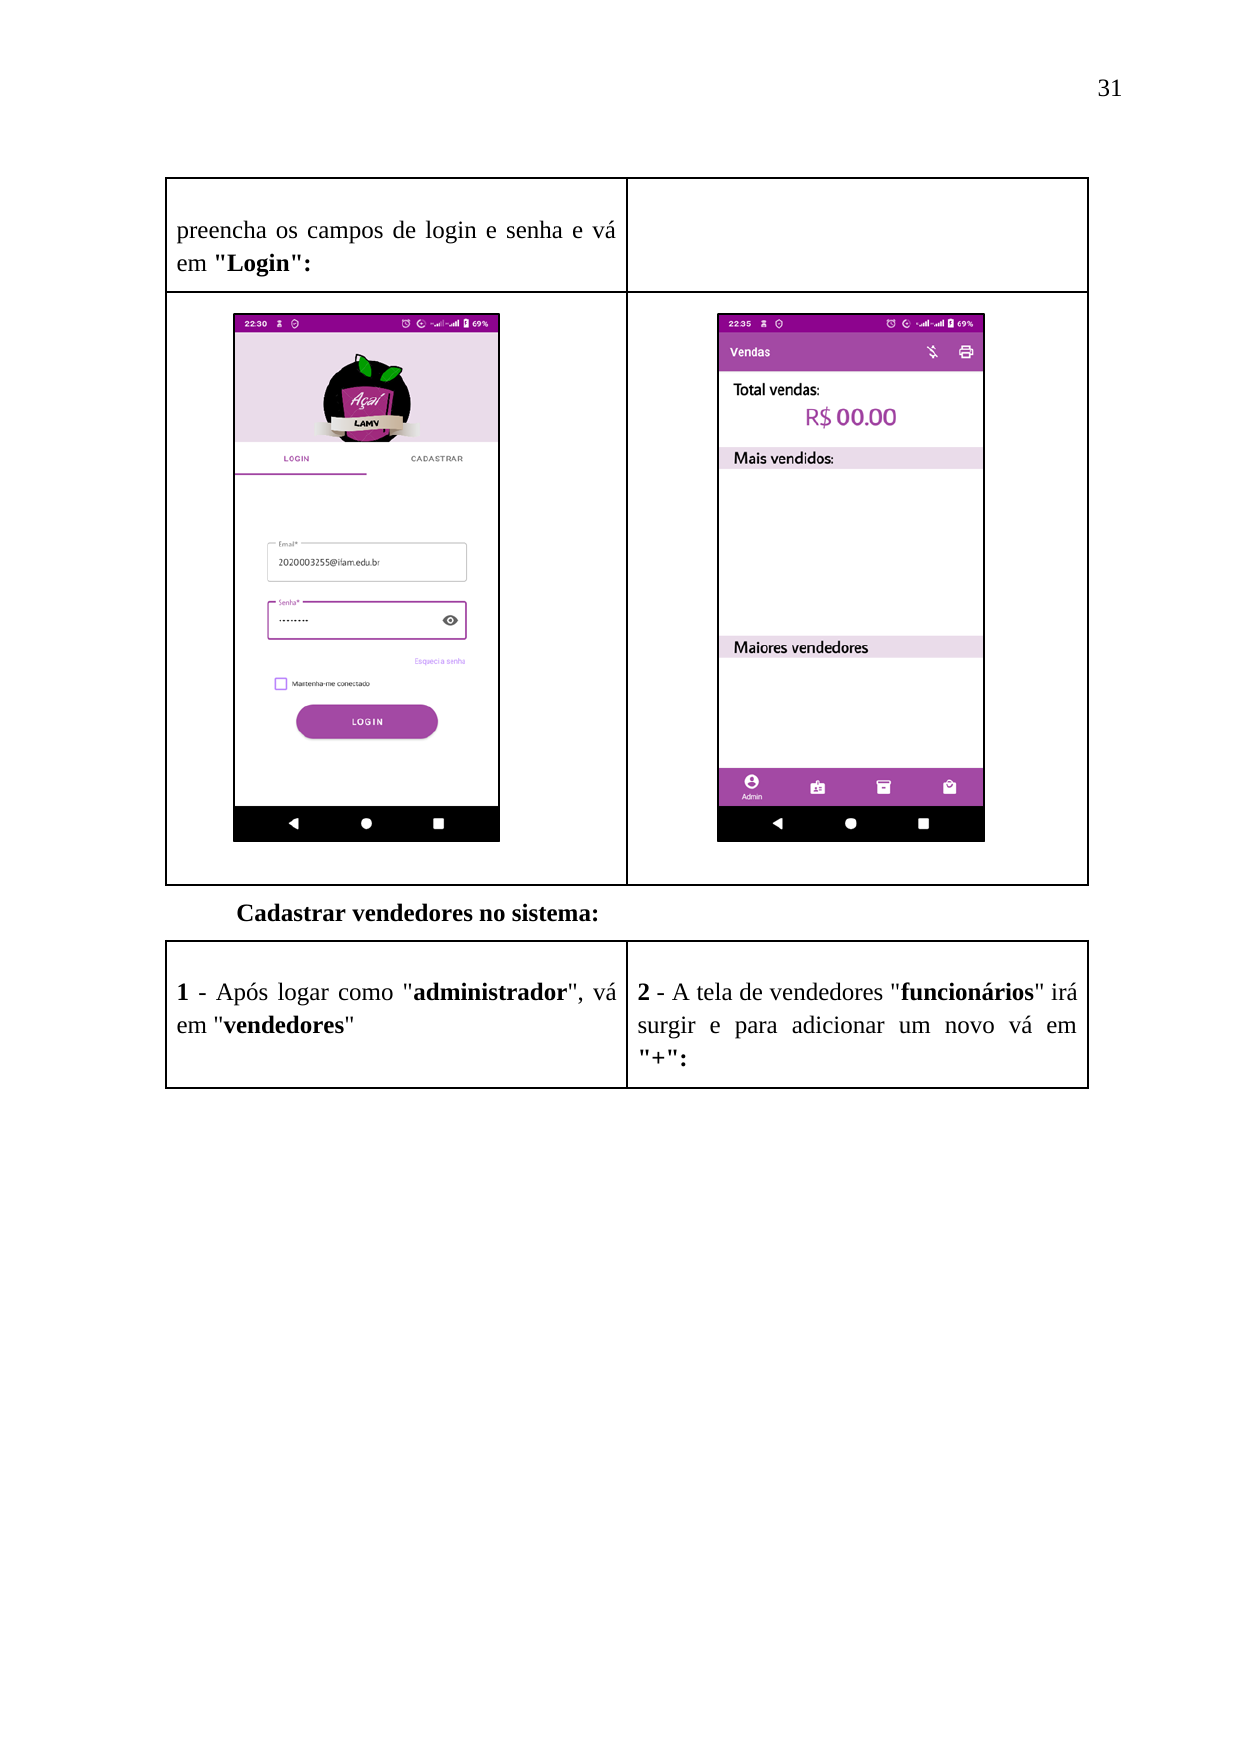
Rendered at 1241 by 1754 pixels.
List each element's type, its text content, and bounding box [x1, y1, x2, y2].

picture [231, 311, 501, 843]
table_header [628, 179, 1087, 291]
table_header 2 - A tela de vendedores "funcionários" irá surgir e para adicionar um novo vá em "+": [628, 942, 1087, 1087]
table_cell [167, 293, 626, 884]
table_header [167, 179, 626, 291]
text Cadastrar vendedores no sistema: [177, 898, 1122, 927]
table_cell [628, 293, 1087, 884]
table_header 1 - Após logar como "administrador", vá em "vendedores" [167, 942, 626, 1087]
picture [715, 311, 986, 843]
